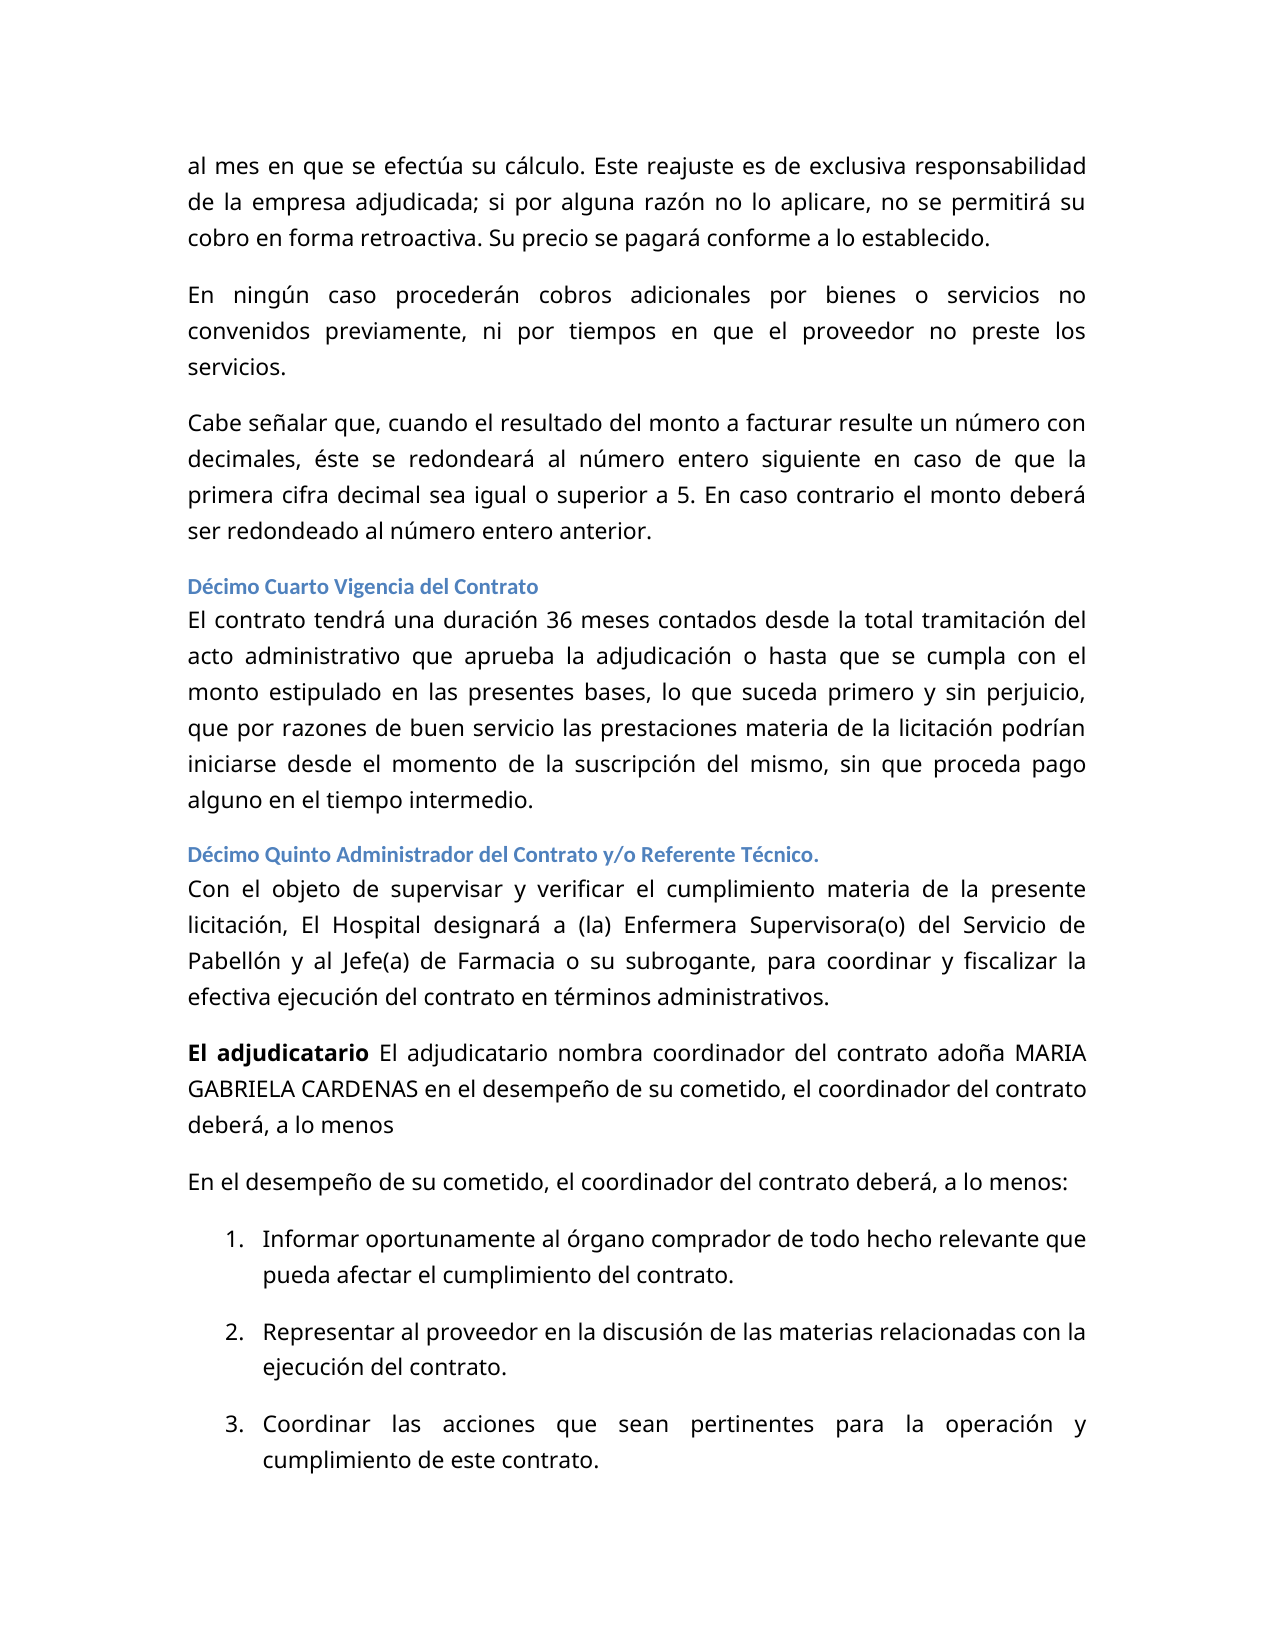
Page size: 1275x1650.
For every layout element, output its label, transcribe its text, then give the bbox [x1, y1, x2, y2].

list Representar al proveedor en la discusión de las materias relacionadas con la ejecución del contrato. [225, 1315, 1087, 1383]
subtitle Décimo Quinto Administrador del Contrato y/o Referente Técnico. [187, 841, 1087, 868]
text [187, 150, 1087, 253]
text Cabe señalar que, cuando el resultado del monto a facturar resulte un número con decimales, éste se redondeará al número entero siguiente en caso de que la primera cifra decimal sea igual o superior a 5. En caso contrario el monto deberá ser redondeado al número entero anterior. [187, 407, 1087, 546]
text En ningún caso procederán cobros adicionales por bienes o servicios no convenidos previamente, ni por tiempos en que el proveedor no preste los servicios. [187, 279, 1087, 382]
text El contrato tendrá una duración 36 meses contados desde la total tramitación del acto administrativo que aprueba la adjudicación o hasta que se cumpla con el monto estipulado en las presentes bases, lo que suceda primero y sin perjuicio, que por razones de buen servicio las prestaciones materia de la licitación podrían iniciarse desde el momento de la suscripción del mismo, sin que proceda pago alguno en el tiempo intermedio. [187, 604, 1087, 815]
list Coordinar las acciones que sean pertinentes para la operación y cumplimiento de este contrato. [225, 1408, 1087, 1475]
text El adjudicatario El adjudicatario nombra coordinador del contrato adoña MARIA GABRIELA CARDENAS en el desempeño de su cometido, el coordinador del contrato deberá, a lo menos [187, 1037, 1087, 1140]
subtitle Décimo Cuarto Vigencia del Contrato [187, 572, 1087, 600]
list Informar oportunamente al órgano comprador de todo hecho relevante que pueda afectar el cumplimiento del contrato. [225, 1223, 1087, 1290]
text Con el objeto de supervisar y verificar el cumplimiento materia de la presente licitación, El Hospital designará a (la) Enfermera Supervisora(o) del Servicio de Pabellón y al Jefe(a) de Farmacia o su subrogante, para coordinar y fiscalizar la efectiva ejecución del contrato en términos administrativos. [187, 873, 1087, 1012]
text En el desempeño de su cometido, el coordinador del contrato deberá, a lo menos: [187, 1166, 1087, 1197]
